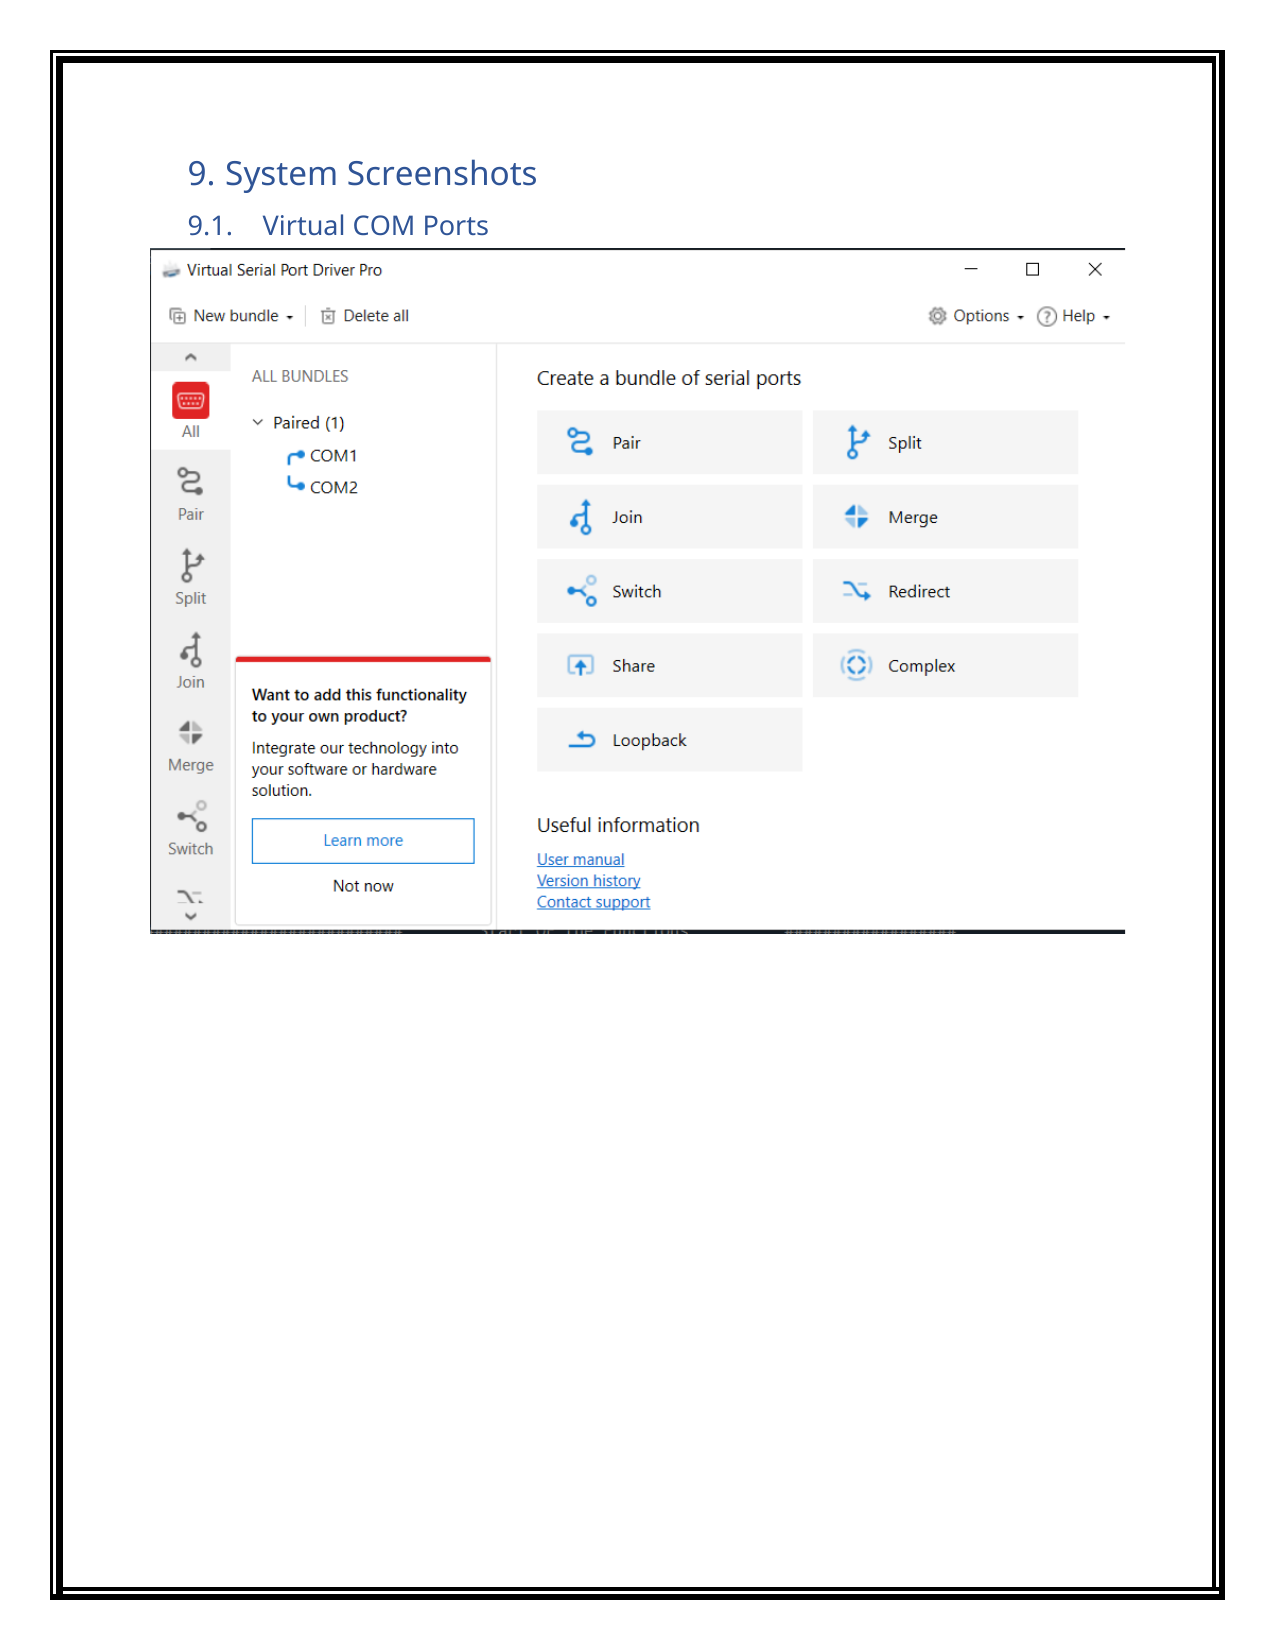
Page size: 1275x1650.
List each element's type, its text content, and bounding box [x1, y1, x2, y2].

subtitle Virtual COM Ports [187, 206, 1125, 243]
picture [150, 248, 1125, 934]
subtitle System Screenshots [187, 150, 1125, 195]
